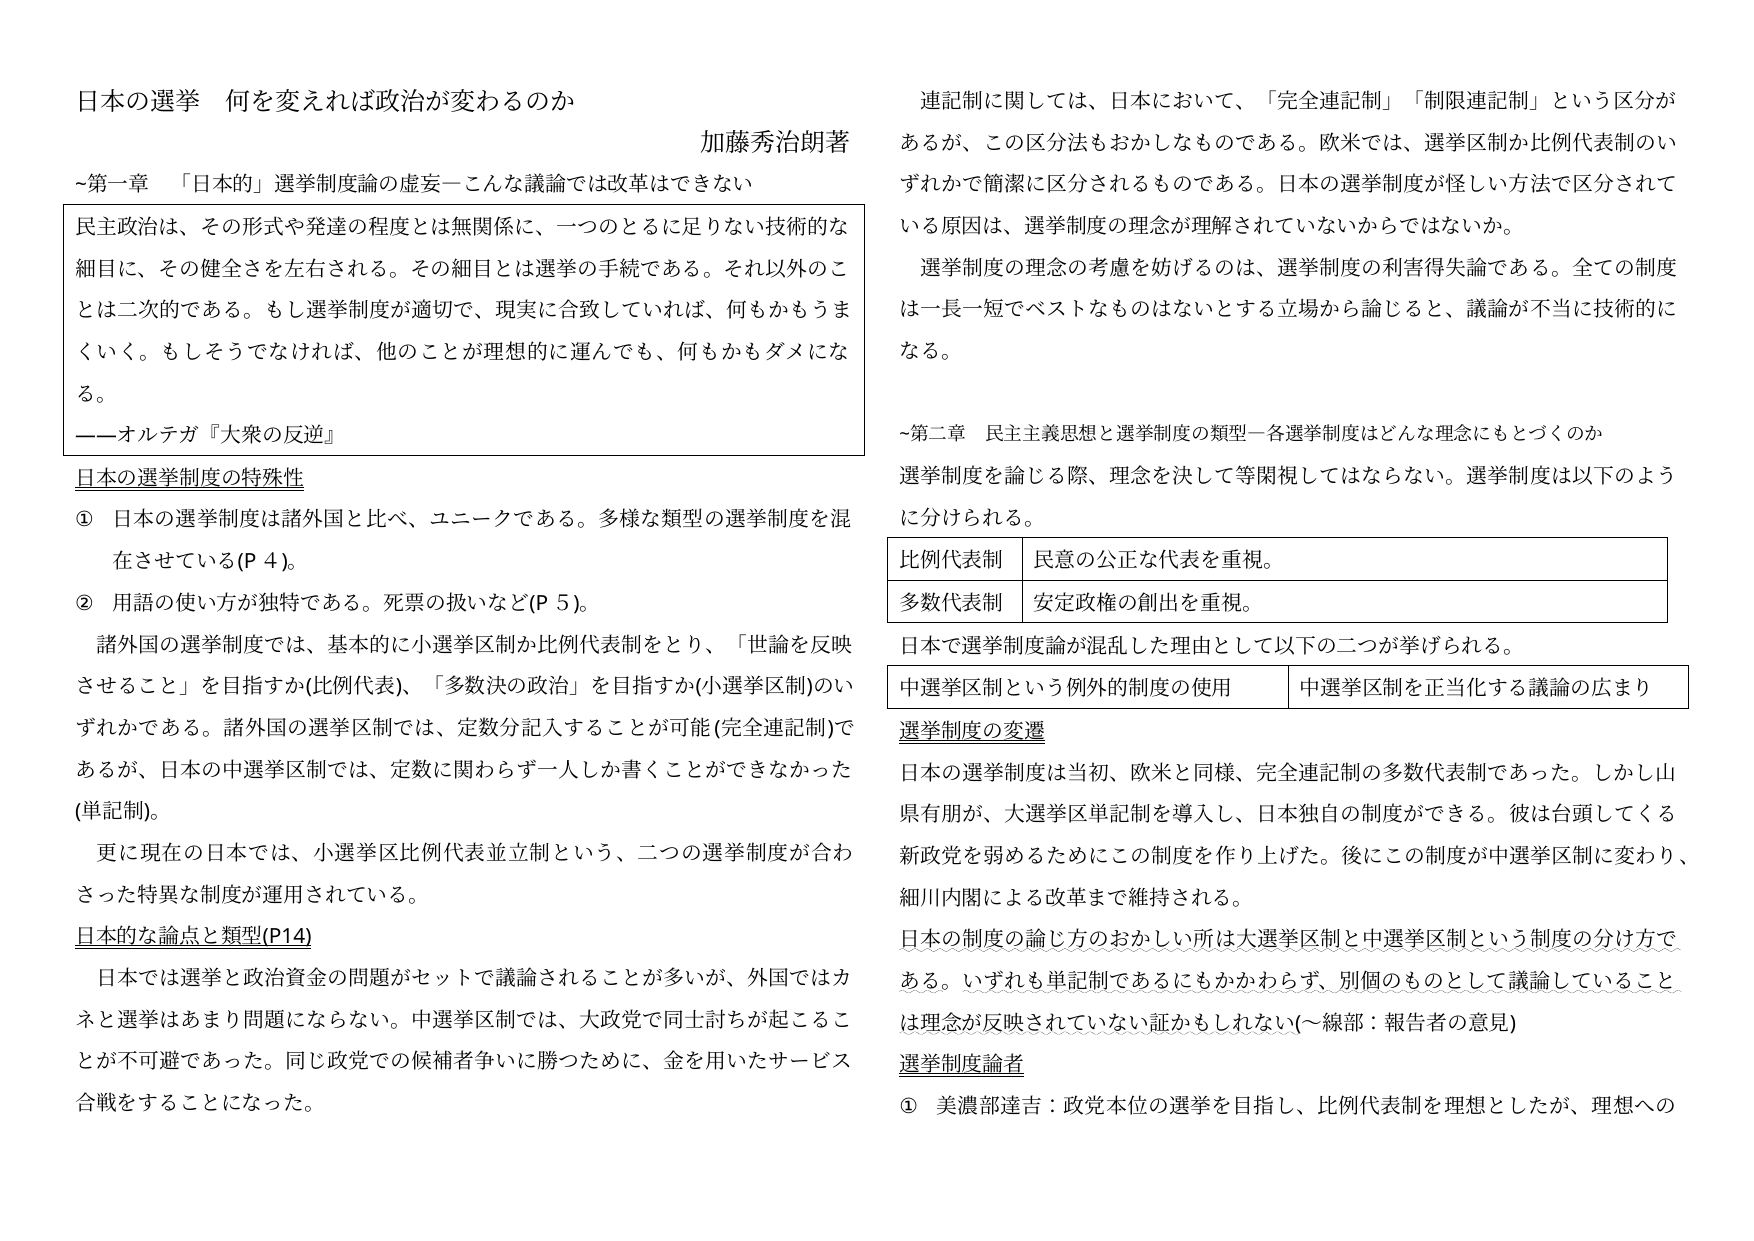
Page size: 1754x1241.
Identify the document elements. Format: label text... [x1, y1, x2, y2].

table_header 中選挙区制という例外的制度の使用 [888, 666, 1288, 708]
table_header 中選挙区制を正当化する議論の広まり [1289, 666, 1688, 708]
table_header 比例代表制 [888, 538, 1022, 579]
table_header 民主政治は、その形式や発達の程度とは無関係に、一つのとるに足りない技術的な細目に、その健全さを左右される。その細目とは選挙の手続である。それ以外のことは二次的である。もし選挙制度が適切で、現実に合致していれば、何もかもうまくいく。もしそうでなければ、他のことが理想的に運んでも、何もかもダメになる。 ——オルテガ『大衆の反逆』 [64, 205, 864, 454]
text 日本的な論点と類型(P14) [75, 914, 855, 956]
text 日本の制度の論じ方のおかしい所は大選挙区制と中選挙区制という制度の分け方である。いずれも単記制であるにもかかわらず、別個のものとして議論していることは理念が反映されていない証かもしれない(〜線部：報告者の意見) [899, 949, 1679, 1042]
text 連記制に関しては、日本において、「完全連記制」「制限連記制」という区分があるが、この区分法もおかしなものである。欧米では、選挙区制か比例代表制のいずれかで簡潔に区分されるものである。日本の選挙制度が怪しい方法で区分されている原因は、選挙制度の理念が理解されていないからではないか。 [899, 78, 1679, 245]
text ~第二章 民主主義思想と選挙制度の類型—各選挙制度はどんな理念にもとづくのか [899, 412, 1679, 453]
text 日本では選挙と政治資金の問題がセットで議論されることが多いが、外国ではカネと選挙はあまり問題にならない。中選挙区制では、大政党で同士討ちが起こることが不可避であった。同じ政党での候補者争いに勝つために、金を用いたサービス合戦をすることになった。 [75, 956, 855, 1122]
text 日本の選挙 何を変えれば政治が変わるのか [75, 78, 855, 120]
text 選挙制度の理念の考慮を妨げるのは、選挙制度の利害得失論である。全ての制度は一長一短でベストなものはないとする立場から論じると、議論が不当に技術的になる。 [899, 245, 1679, 370]
text 加藤秀治朗著 [75, 120, 855, 162]
text 日本の選挙制度は当初、欧米と同様、完全連記制の多数代表制であった。しかし山県有朋が、大選挙区単記制を導入し、日本独自の制度ができる。彼は台頭してくる新政党を弱めるためにこの制度を作り上げた。後にこの制度が中選挙区制に変わり、細川内閣による改革まで維持される。 [899, 750, 1679, 917]
text 日本の選挙制度の特殊性 [75, 456, 855, 497]
list 用語の使い方が独特である。死票の扱いなど(P５)。 [75, 581, 855, 622]
table_header 民意の公正な代表を重視。 [1023, 538, 1667, 579]
table_cell 多数代表制 [888, 581, 1022, 622]
text 選挙制度の変遷 [899, 709, 1679, 750]
text 更に現在の日本では、小選挙区比例代表並立制という、二つの選挙制度が合わさった特異な制度が運用されている。 [75, 831, 855, 914]
text 日本で選挙制度論が混乱した理由として以下の二つが挙げられる。 [899, 623, 1679, 665]
text 選挙制度論者 [899, 1042, 1679, 1084]
text ~第一章 「日本的」選挙制度論の虚妄—こんな議論では改革はできない [75, 162, 855, 203]
text 諸外国の選挙制度では、基本的に小選挙区制か比例代表制をとり、「世論を反映させること」を目指すか(比例代表)、「多数決の政治」を目指すか(小選挙区制)のいずれかである。諸外国の選挙区制では、定数分記入することが可能(完全連記制)であるが、日本の中選挙区制では、定数に関わらず一人しか書くことができなかった(単記制)。 [75, 622, 855, 831]
text 日本の制度の論じ方のおかしい所は大選挙区制と中選挙区制という制度の分け方である。いずれも単記制であるにもかかわらず、別個のものとして議論していることは理念が反映されていない証かもしれない(〜線部：報告者の意見) [899, 917, 1679, 951]
list 美濃部達吉：政党本位の選挙を目指し、比例代表制を理想としたが、理想への前段階として小選挙区制の導入を一時期、提唱した。彼は超然内閣のための選挙制度を批判し、議会政治、政党政治の発展を目指した。議員が選挙後勝手な行動をしないよう、毎年比例代表選挙を行うことを提唱した。 [899, 1084, 1679, 1125]
text 選挙制度を論じる際、理念を決して等閑視してはならない。選挙制度は以下のように分けられる。 [899, 453, 1679, 537]
list 日本の選挙制度は諸外国と比べ、ユニークである。多様な類型の選挙制度を混在させている(P４)。 [75, 497, 855, 581]
table_cell 安定政権の創出を重視。 [1023, 581, 1667, 622]
